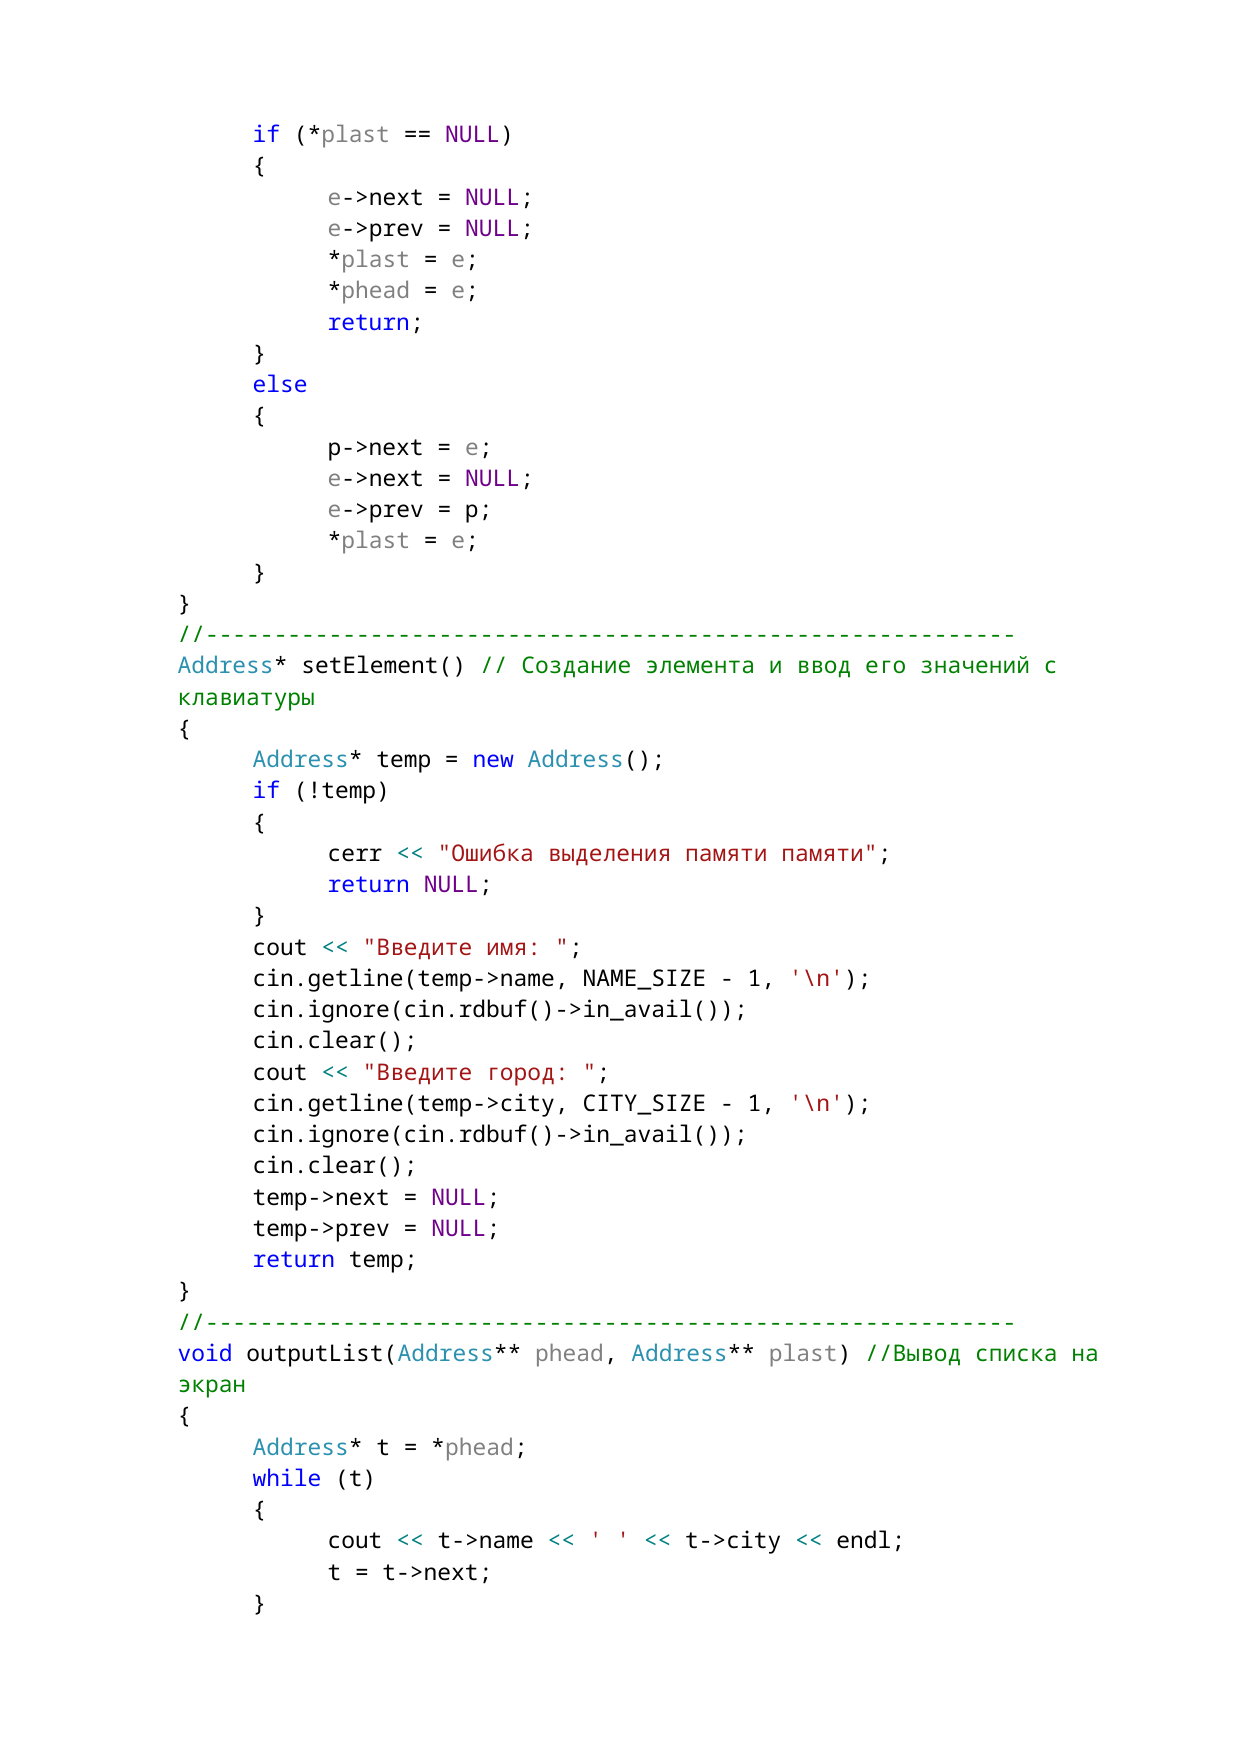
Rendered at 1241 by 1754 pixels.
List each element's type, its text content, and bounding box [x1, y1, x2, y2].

text Address* setElement() // Создание элемента и ввод его значений с клавиатуры [177, 649, 1152, 712]
text while (t) [177, 1462, 1152, 1493]
text cin.clear(); [177, 1024, 1152, 1056]
text e->prev = p; [177, 493, 1152, 524]
text } [177, 337, 1152, 368]
text e->prev = NULL; [177, 212, 1152, 243]
text cin.ignore(cin.rdbuf()->in_avail()); [177, 1118, 1152, 1149]
text e->next = NULL; [177, 462, 1152, 493]
text //----------------------------------------------------------- [177, 618, 1152, 649]
text } [177, 556, 1152, 587]
text { [177, 149, 1152, 181]
text { [177, 1493, 1152, 1524]
text } [177, 1274, 1152, 1306]
text cin.getline(temp->city, CITY_SIZE - 1, '\n'); [177, 1087, 1152, 1118]
text cin.ignore(cin.rdbuf()->in_avail()); [177, 993, 1152, 1024]
text } [177, 587, 1152, 618]
text *plast = e; [177, 243, 1152, 274]
text e->next = NULL; [177, 181, 1152, 212]
text if (*plast == NULL) [177, 118, 1152, 149]
text { [177, 806, 1152, 837]
text Address* t = *phead; [177, 1431, 1152, 1462]
text p->next = e; [177, 431, 1152, 462]
text { [177, 712, 1152, 743]
text *phead = e; [177, 274, 1152, 306]
text void outputList(Address** phead, Address** plast) //Вывод списка на экран [177, 1337, 1152, 1399]
text temp->next = NULL; [177, 1181, 1152, 1212]
text cout << "Введите город: "; [177, 1056, 1152, 1087]
text Address* temp = new Address(); [177, 743, 1152, 774]
text cerr << "Ошибка выделения памяти памяти"; [177, 837, 1152, 868]
text else [177, 368, 1152, 399]
text cin.clear(); [177, 1149, 1152, 1181]
text } [177, 1587, 1152, 1618]
text { [177, 399, 1152, 431]
text *plast = e; [177, 524, 1152, 556]
text return NULL; [177, 868, 1152, 899]
text cout << "Введите имя: "; [177, 931, 1152, 962]
text return temp; [177, 1243, 1152, 1274]
text cin.getline(temp->name, NAME_SIZE - 1, '\n'); [177, 962, 1152, 993]
text temp->prev = NULL; [177, 1212, 1152, 1243]
text if (!temp) [177, 774, 1152, 806]
text return; [177, 306, 1152, 337]
text t = t->next; [177, 1556, 1152, 1587]
text //----------------------------------------------------------- [177, 1306, 1152, 1337]
text { [177, 1399, 1152, 1431]
text cout << t->name << ' ' << t->city << endl; [177, 1524, 1152, 1556]
text } [177, 899, 1152, 931]
